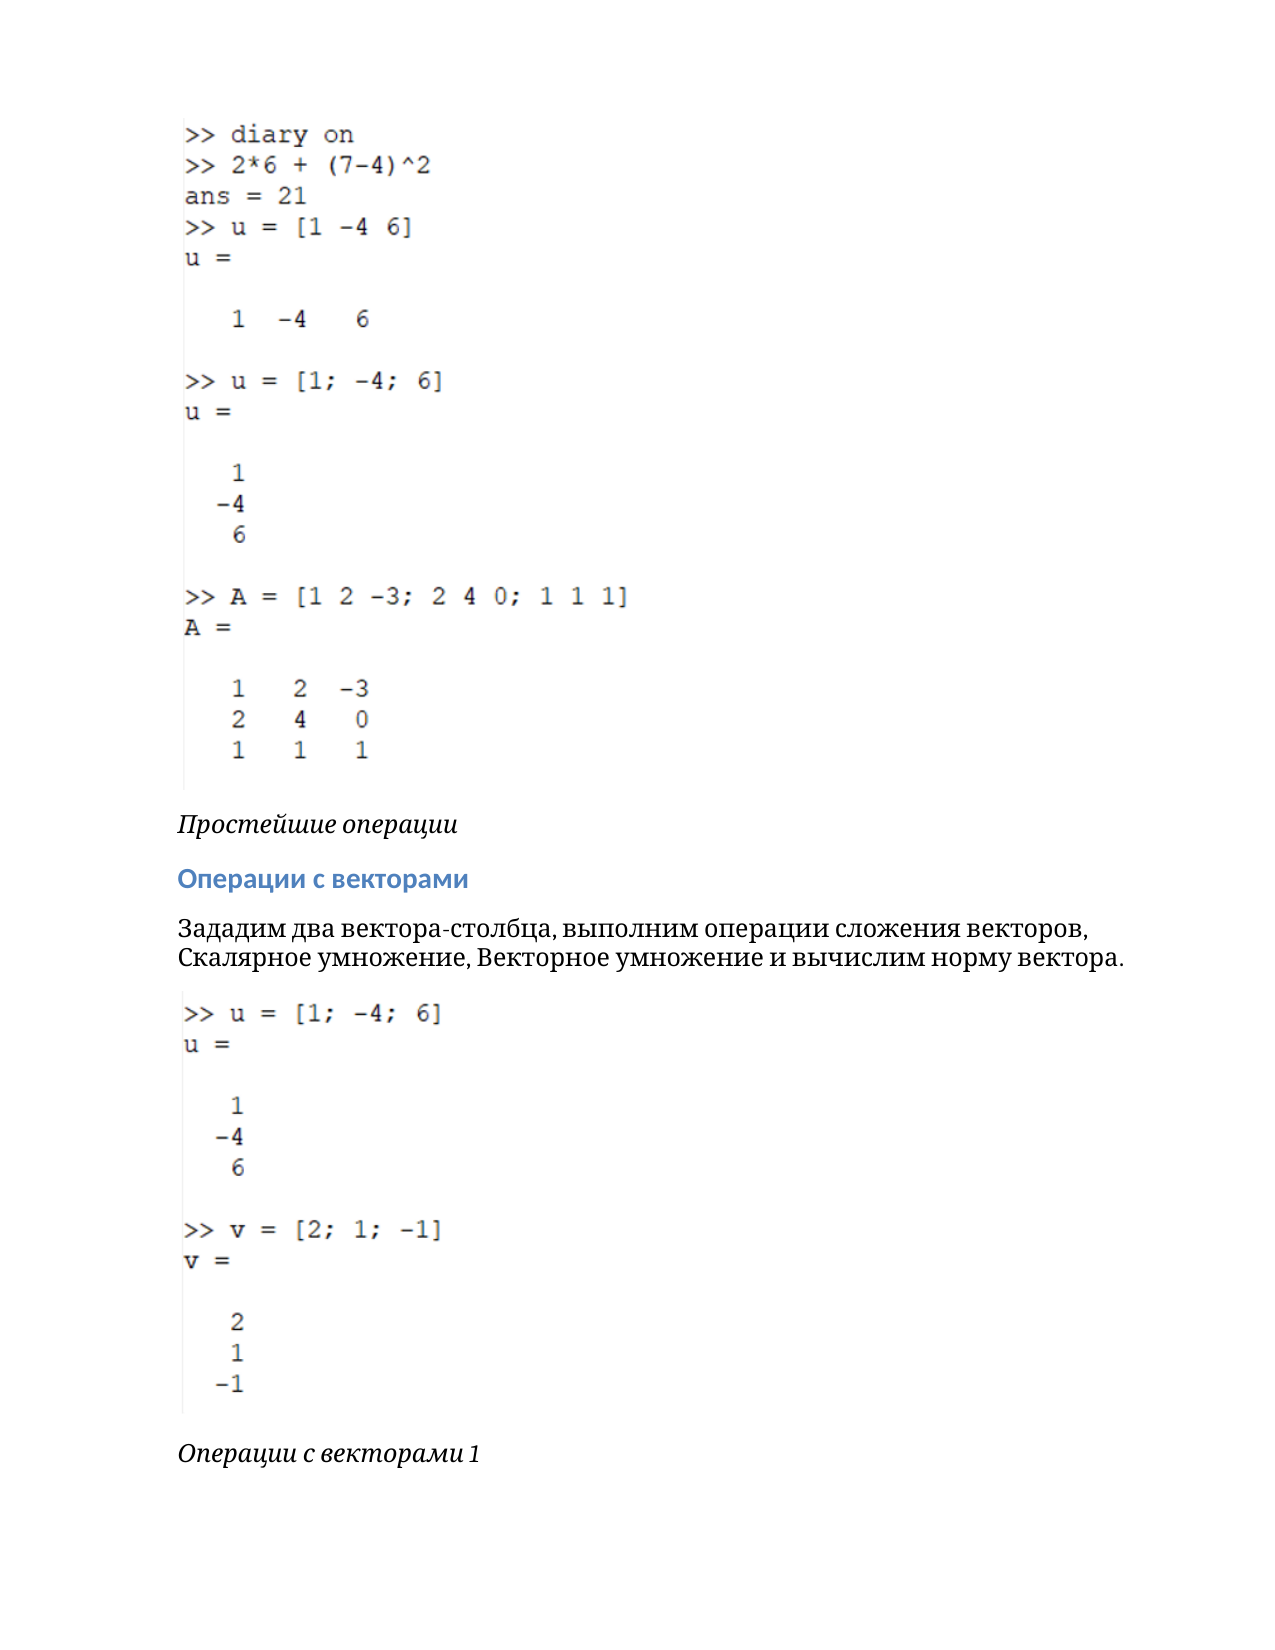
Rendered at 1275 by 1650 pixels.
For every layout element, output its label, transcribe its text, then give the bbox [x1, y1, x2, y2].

picture [177, 991, 970, 1420]
picture [177, 118, 919, 790]
text Простейшие операции [177, 811, 1186, 839]
text Зададим два вектора-столбца, выполним операции сложения векторов, Скалярное умножение, Векторное умножение и вычислим норму вектора. [177, 915, 1186, 972]
text Операции с векторами 1 [177, 1440, 1186, 1469]
subtitle Операции с векторами [177, 860, 1186, 896]
